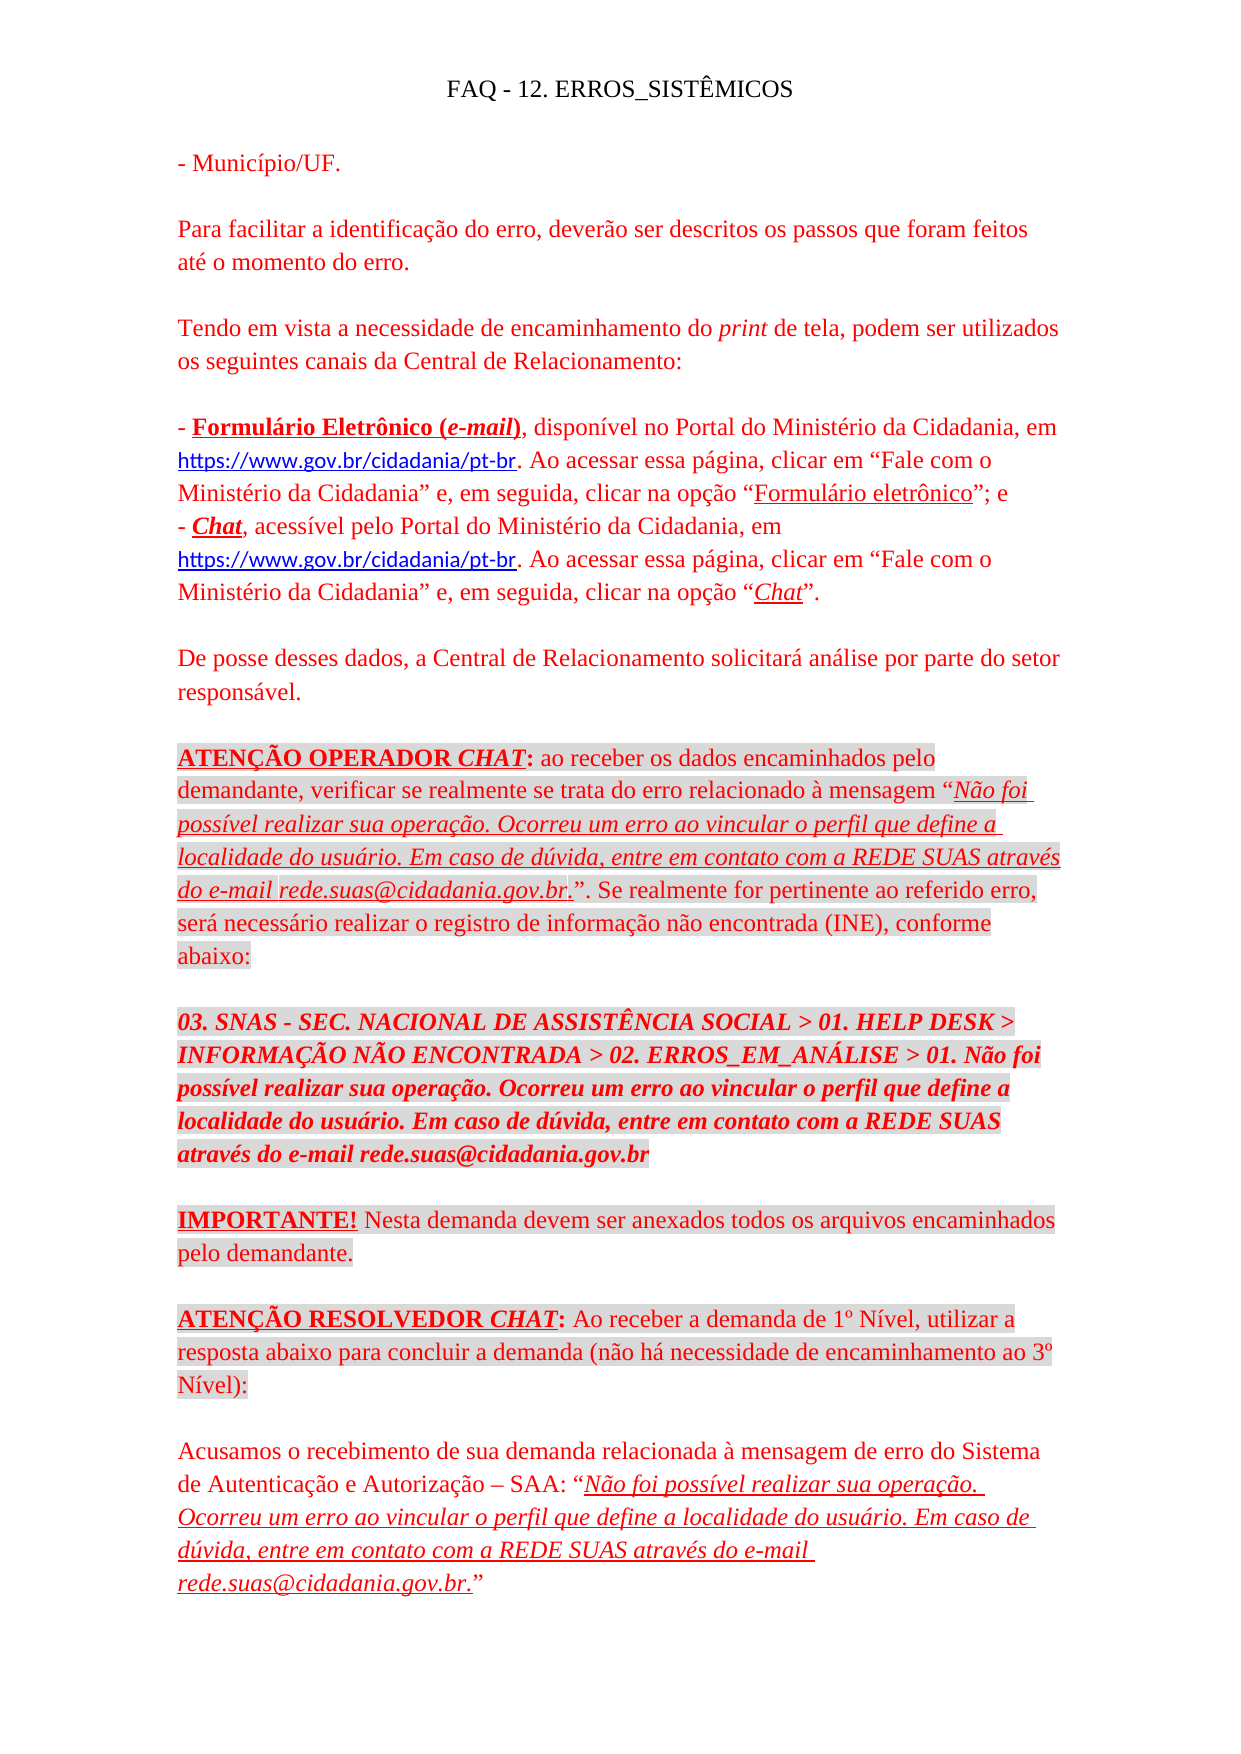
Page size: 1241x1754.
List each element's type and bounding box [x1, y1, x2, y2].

text [177, 148, 1063, 1597]
